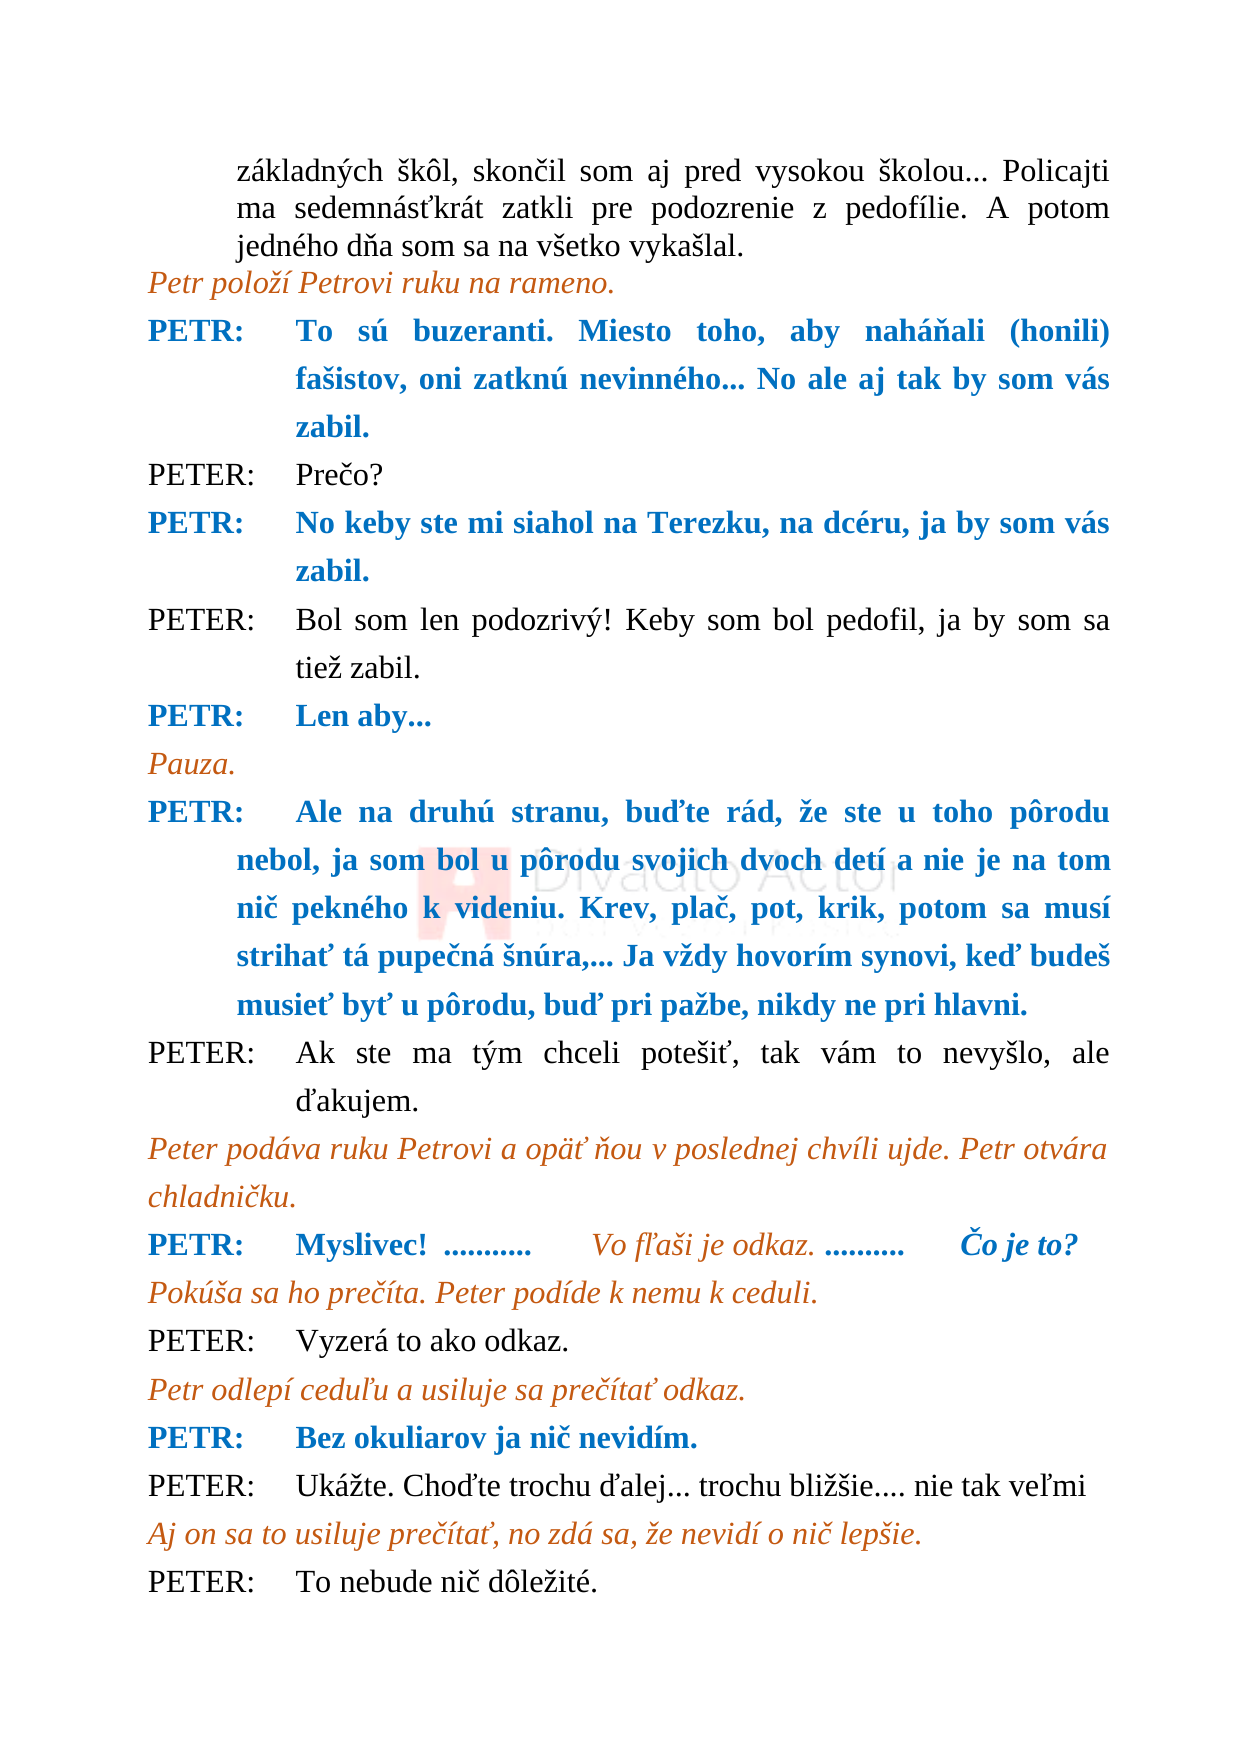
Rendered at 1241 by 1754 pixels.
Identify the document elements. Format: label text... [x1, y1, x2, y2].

text PETER: Bol som len podozrivý! Keby som bol pedofil, ja by som sa tiež zabil. [148, 600, 1111, 685]
text PETER: Vyzerá to ako odkaz. [148, 1322, 1111, 1359]
text PETER: Ukážte. Choďte trochu ďalej... trochu bližšie.... nie tak veľmi [148, 1466, 1111, 1503]
text PETER: To nebude nič dôležité. [148, 1562, 1111, 1599]
text Petr položí Petrovi ruku na rameno. [148, 263, 1111, 300]
text Petr odlepí ceduľu a usiluje sa prečítať odkaz. [148, 1370, 1111, 1407]
text PETR: Bez okuliarov ja nič nevidím. [148, 1418, 1111, 1455]
text Aj on sa to usiluje prečítať, no zdá sa, že nevidí o nič lepšie. [148, 1514, 1111, 1551]
text Pauza. [148, 744, 1111, 781]
text PETR: Ale na druhú stranu, buďte rád, že ste u toho pôrodu nebol, ja som bol u pôrodu svojich dvoch detí a nie je na tom nič pekného k videniu. Krev, plač, pot, krik, potom sa musí strihať tá pupečná šnúra,... Ja vždy hovorím synovi, keď budeš musieť byť u pôrodu, buď pri pažbe, nikdy ne pri hlavni. [148, 792, 1111, 1022]
text PETER: Ak ste ma tým chceli potešiť, tak vám to nevyšlo, ale ďakujem. [148, 1033, 1111, 1118]
text PETR: To sú buzeranti. Miesto toho, aby naháňali (honili) fašistov, oni zatknú nevinného... No ale aj tak by som vás zabil. [148, 311, 1111, 444]
text PETR: Len aby... [148, 696, 1111, 733]
text Pokúša sa ho prečíta. Peter podíde k nemu k ceduli. [148, 1274, 1111, 1311]
text PETR: Myslivec! ........... Vo fľaši je odkaz. .......... Čo je to? [148, 1226, 1111, 1263]
text PETER: Prečo? [148, 456, 1111, 493]
text Peter podáva ruku Petrovi a opäť ňou v poslednej chvíli ujde. Petr otvára chladničku. [148, 1129, 1111, 1214]
text PETR: No keby ste mi siahol na Terezku, na dcéru, ja by som vás zabil. [148, 504, 1111, 589]
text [148, 152, 1111, 263]
